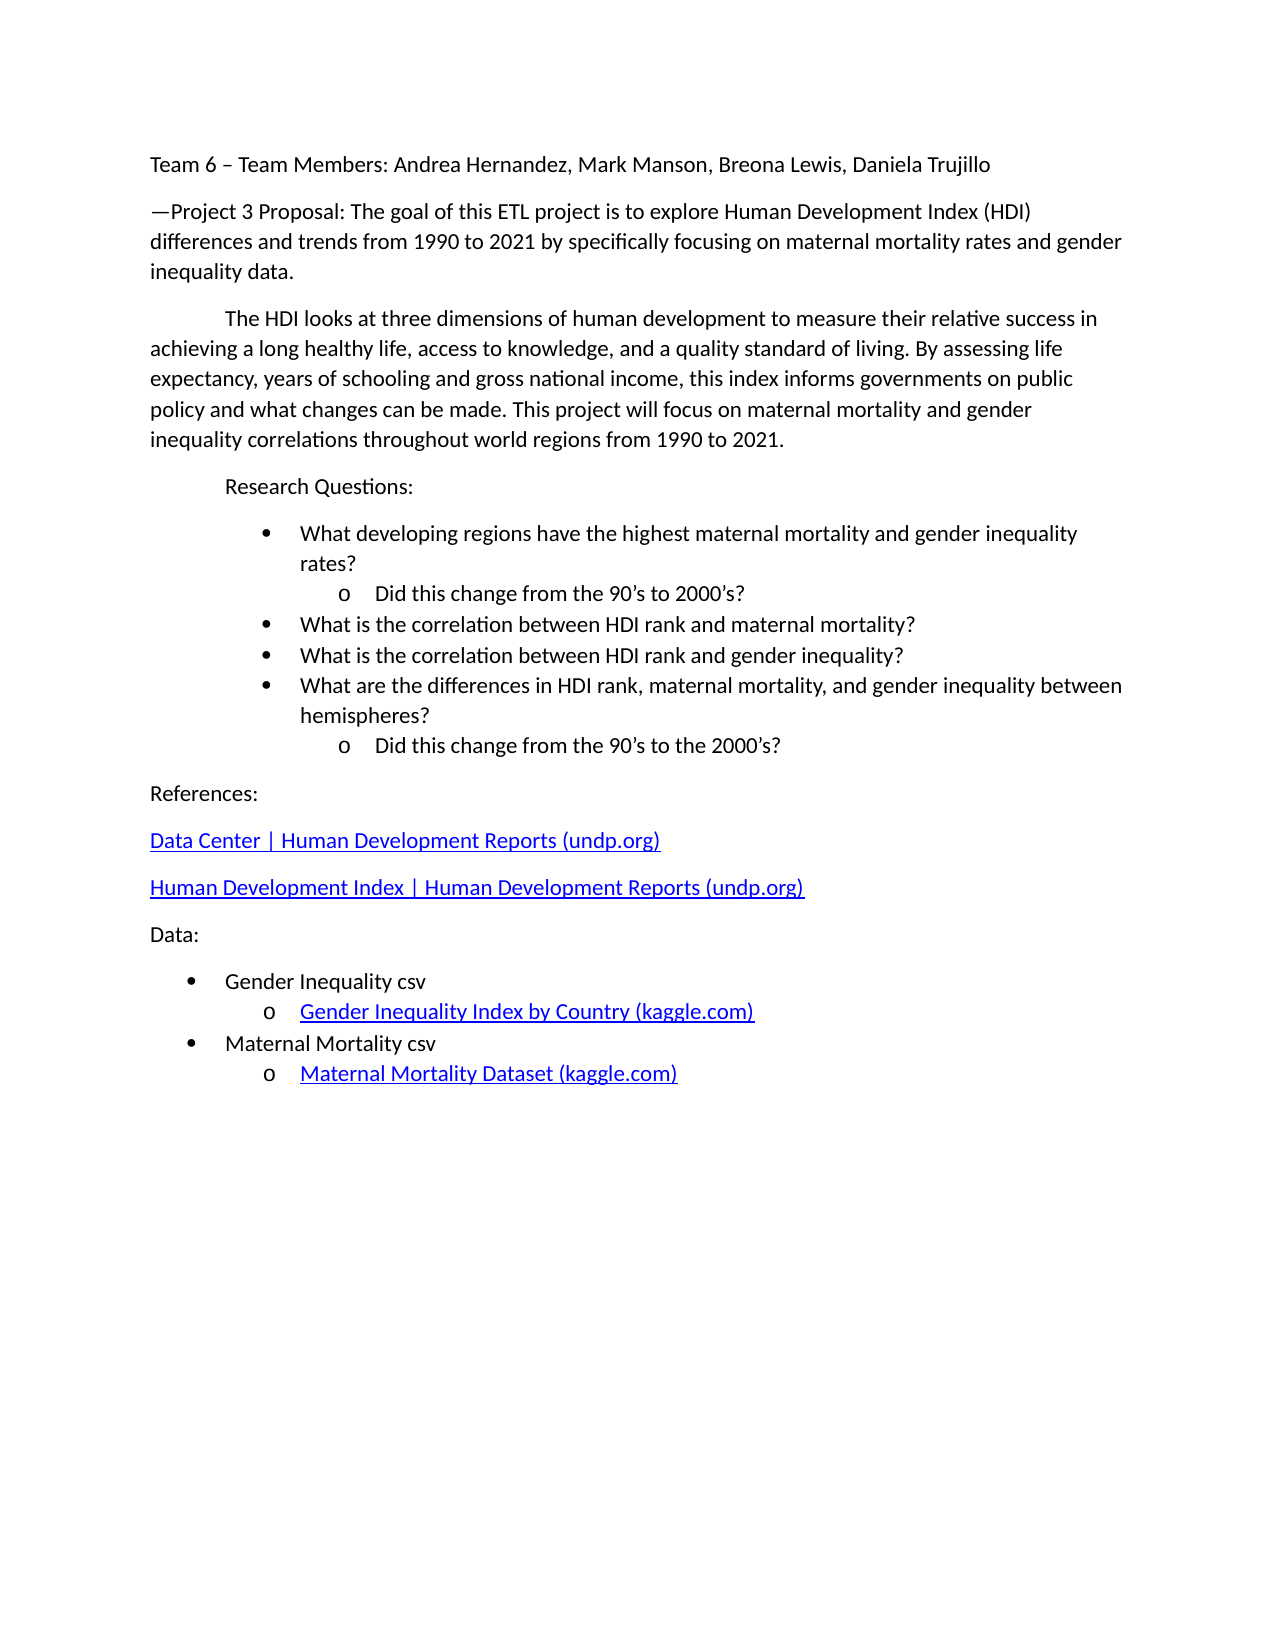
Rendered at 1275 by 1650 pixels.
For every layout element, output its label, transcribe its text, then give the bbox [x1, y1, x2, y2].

list Did this change from the 90’s to the 2000’s? [337, 731, 1125, 761]
text —Project 3 Proposal: The goal of this ETL project is to explore Human Development Index (HDI) differences and trends from 1990 to 2021 by specifically focusing on maternal mortality rates and gender inequality data. [150, 197, 1125, 285]
list What developing regions have the highest maternal mortality and gender inequality rates? [262, 519, 1125, 577]
list Gender Inequality csv [187, 967, 1125, 995]
list What is the correlation between HDI rank and maternal mortality? [262, 611, 1125, 639]
text References: [150, 779, 1125, 808]
text Team 6 – Team Members: Andrea Hernandez, Mark Manson, Breona Lewis, Daniela Trujillo [150, 150, 1125, 178]
text Research Questions: [150, 472, 1125, 500]
text Data: [150, 920, 1125, 948]
list Did this change from the 90’s to 2000’s? [337, 579, 1125, 608]
list Maternal Mortality Dataset (kaggle.com) [262, 1059, 1125, 1088]
text Human Development Index | Human Development Reports (undp.org) [150, 873, 1125, 901]
list What are the differences in HDI rank, maternal mortality, and gender inequality between hemispheres? [262, 671, 1125, 729]
list Maternal Mortality csv [187, 1029, 1125, 1057]
text The HDI looks at three dimensions of human development to measure their relative success in achieving a long healthy life, access to knowledge, and a quality standard of living. By assessing life expectancy, years of schooling and gross national income, this index informs governments on public policy and what changes can be made. This project will focus on maternal mortality and gender inequality correlations throughout world regions from 1990 to 2021. [150, 304, 1125, 453]
list Gender Inequality Index by Country (kaggle.com) [262, 997, 1125, 1026]
text Data Center | Human Development Reports (undp.org) [150, 826, 1125, 854]
list What is the correlation between HDI rank and gender inequality? [262, 641, 1125, 669]
